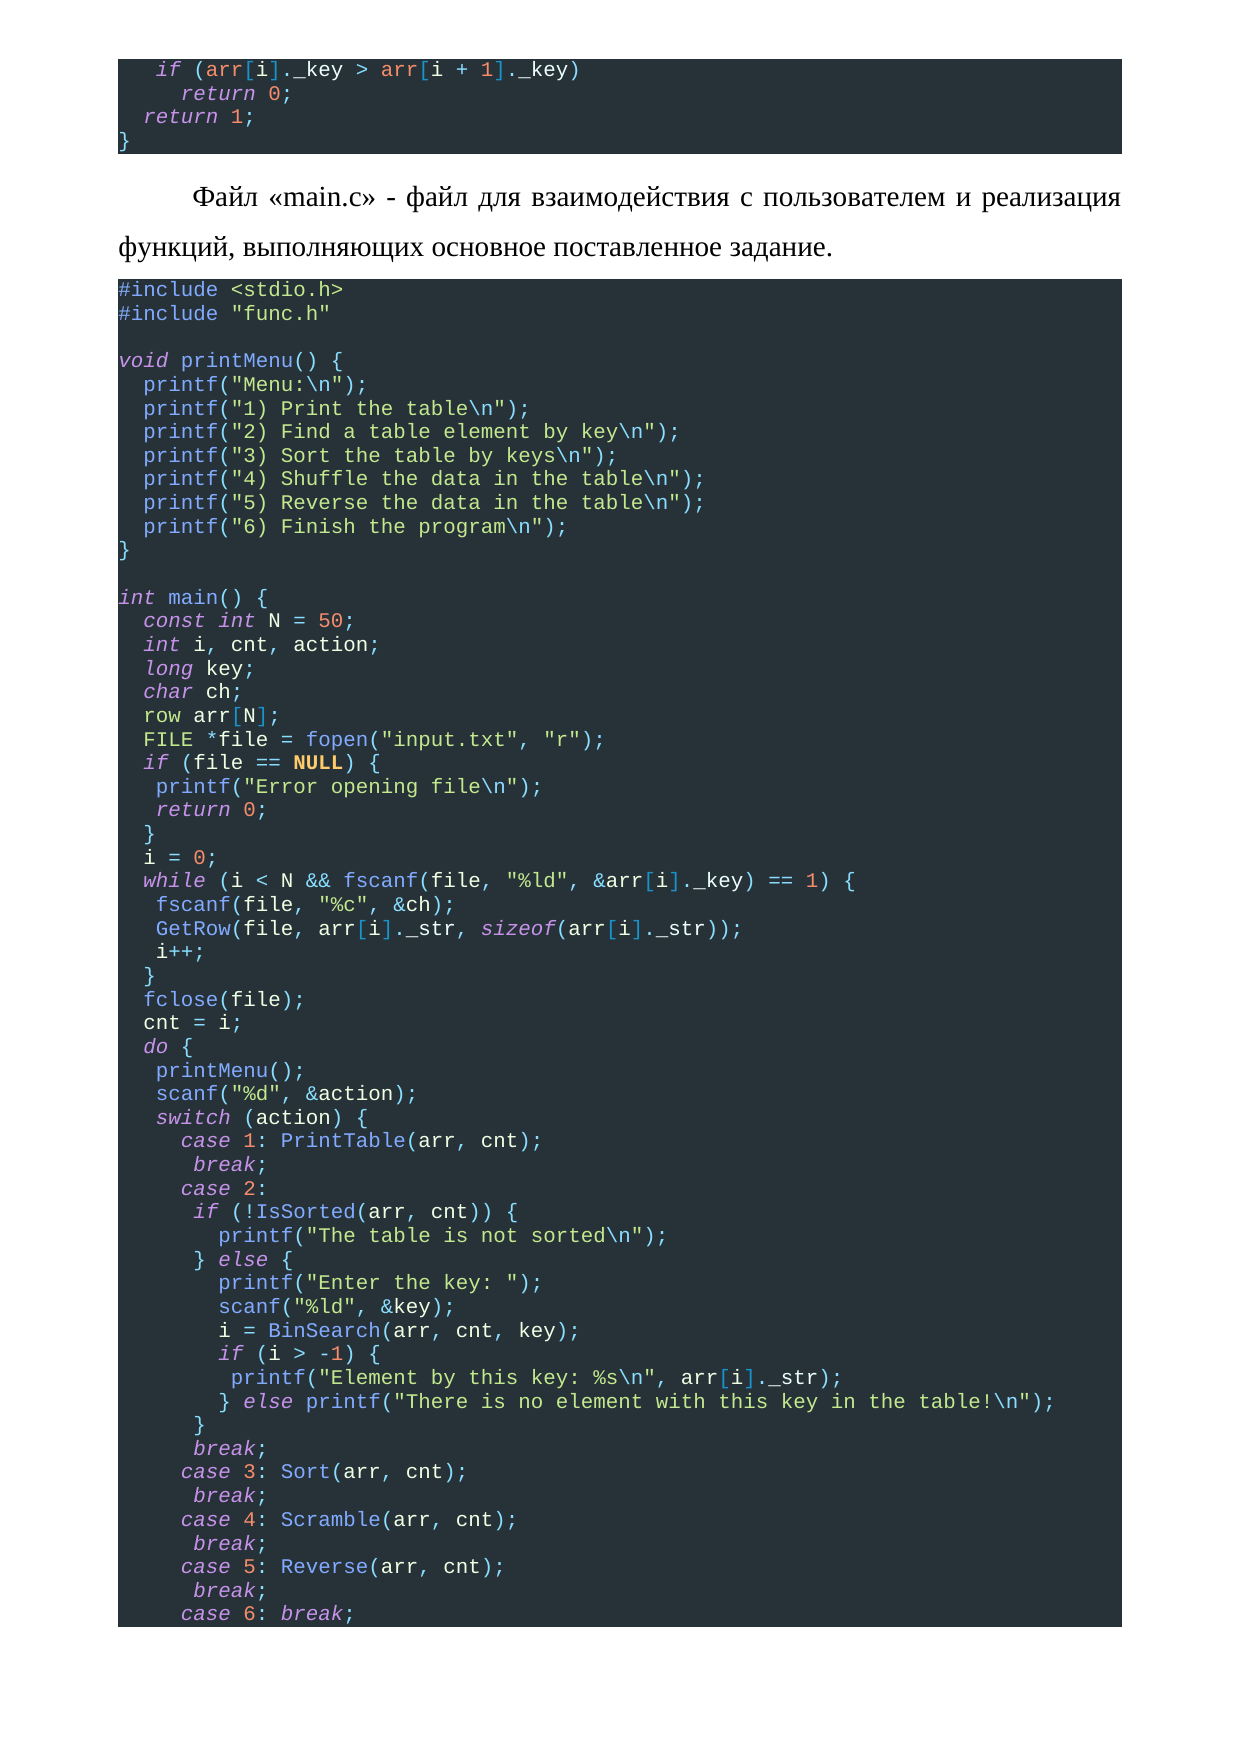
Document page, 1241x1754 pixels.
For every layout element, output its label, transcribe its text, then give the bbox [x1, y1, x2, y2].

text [118, 59, 1122, 154]
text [118, 279, 1122, 1627]
text Файл «main.c» - файл для взаимодействия с пользователем и реализация функций, выполняющих основное поставленное задание. [118, 179, 1122, 262]
